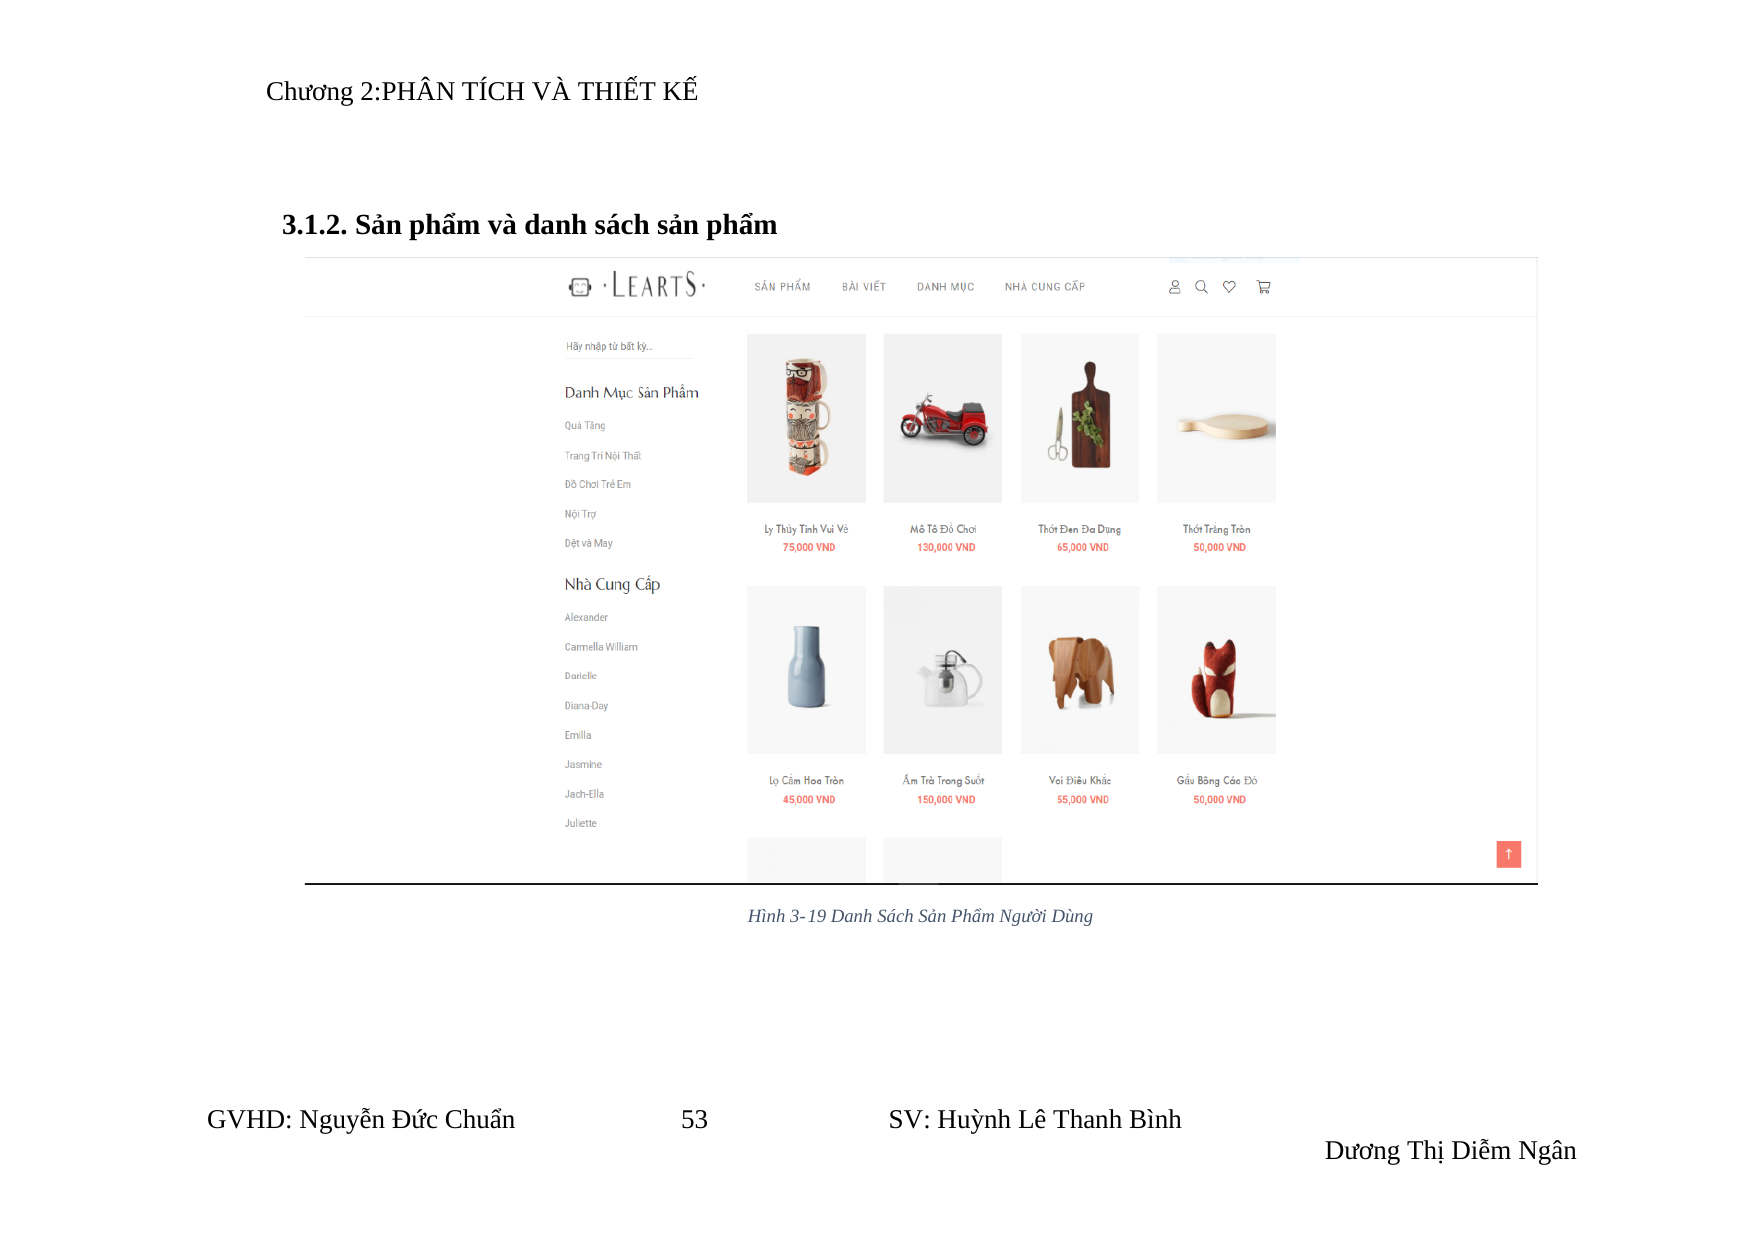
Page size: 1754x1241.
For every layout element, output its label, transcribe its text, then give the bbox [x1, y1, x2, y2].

subtitle Sản phẩm và danh sách sản phẩm [282, 207, 1577, 240]
picture [304, 257, 1538, 885]
